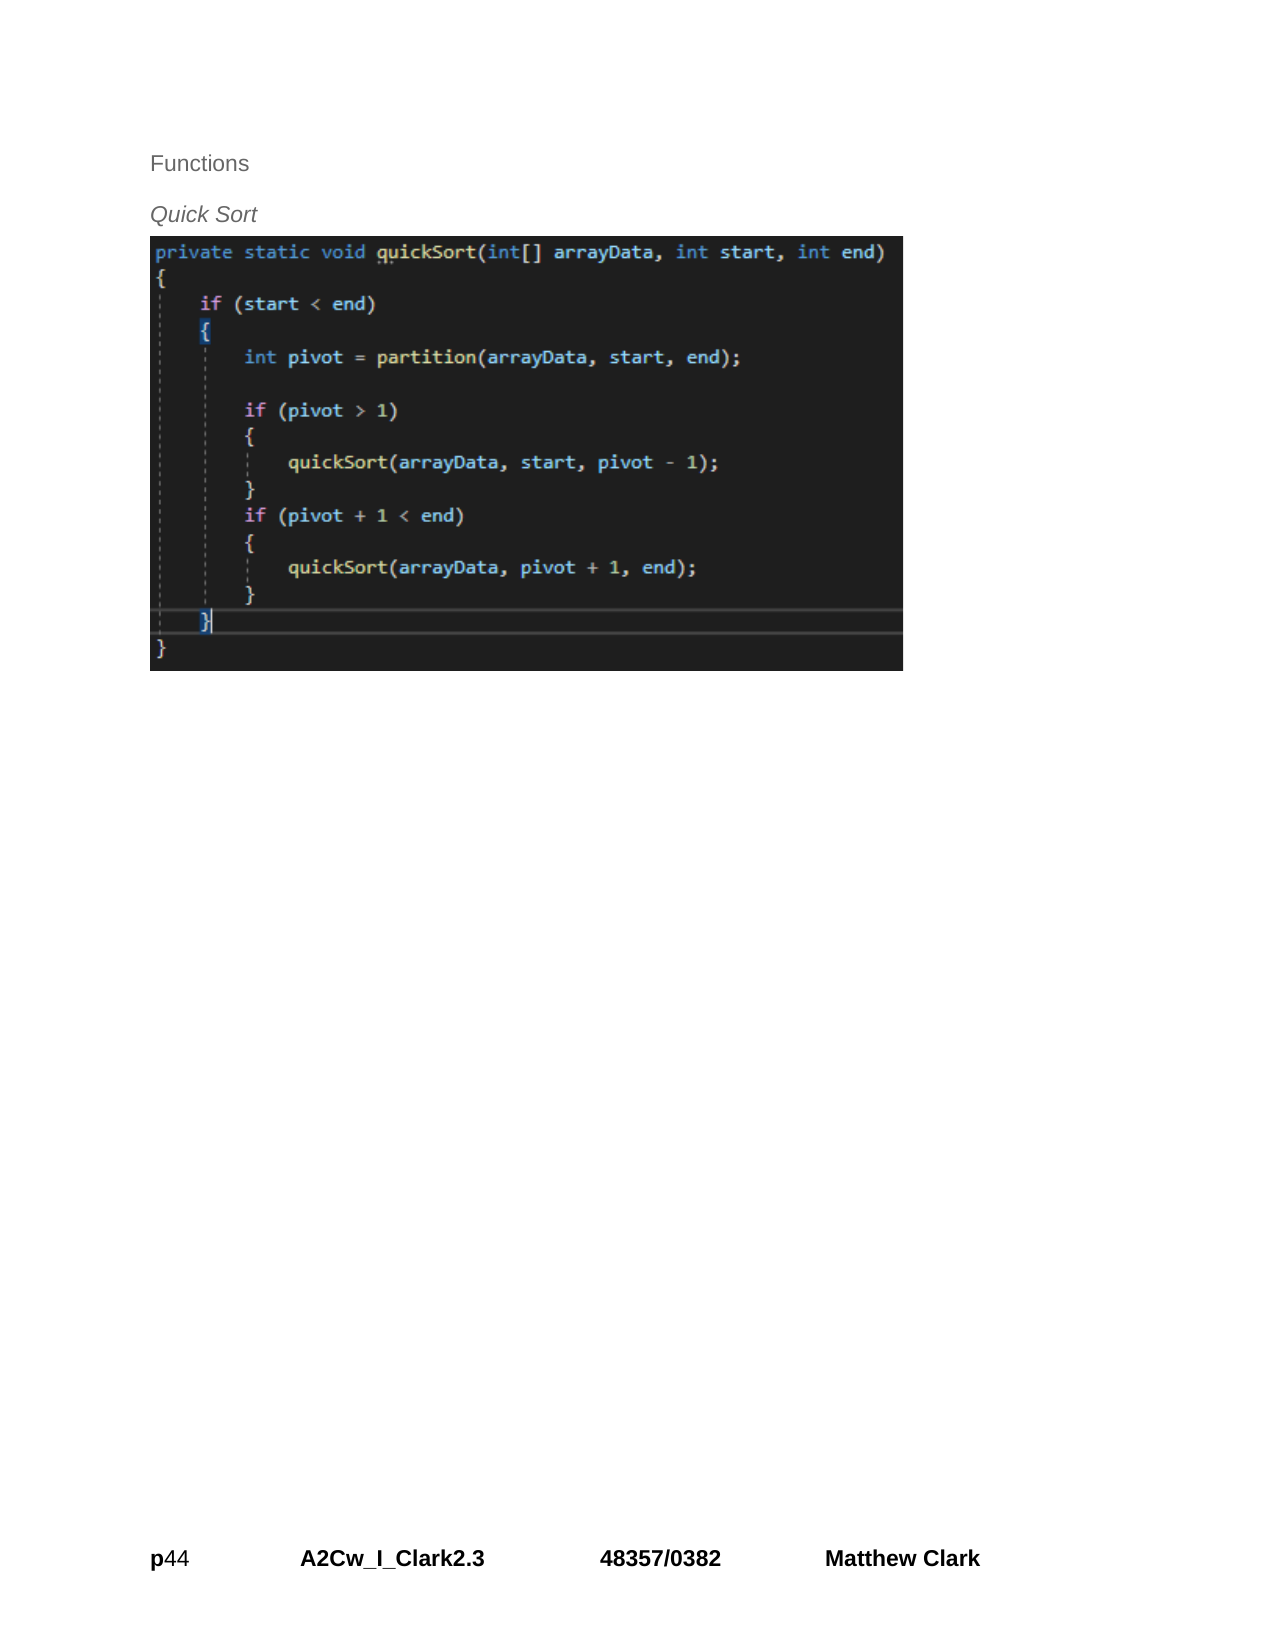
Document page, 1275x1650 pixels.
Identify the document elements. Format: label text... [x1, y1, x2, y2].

picture [150, 236, 904, 671]
subtitle Functions [150, 150, 1125, 176]
subtitle Quick Sort [150, 201, 1125, 228]
